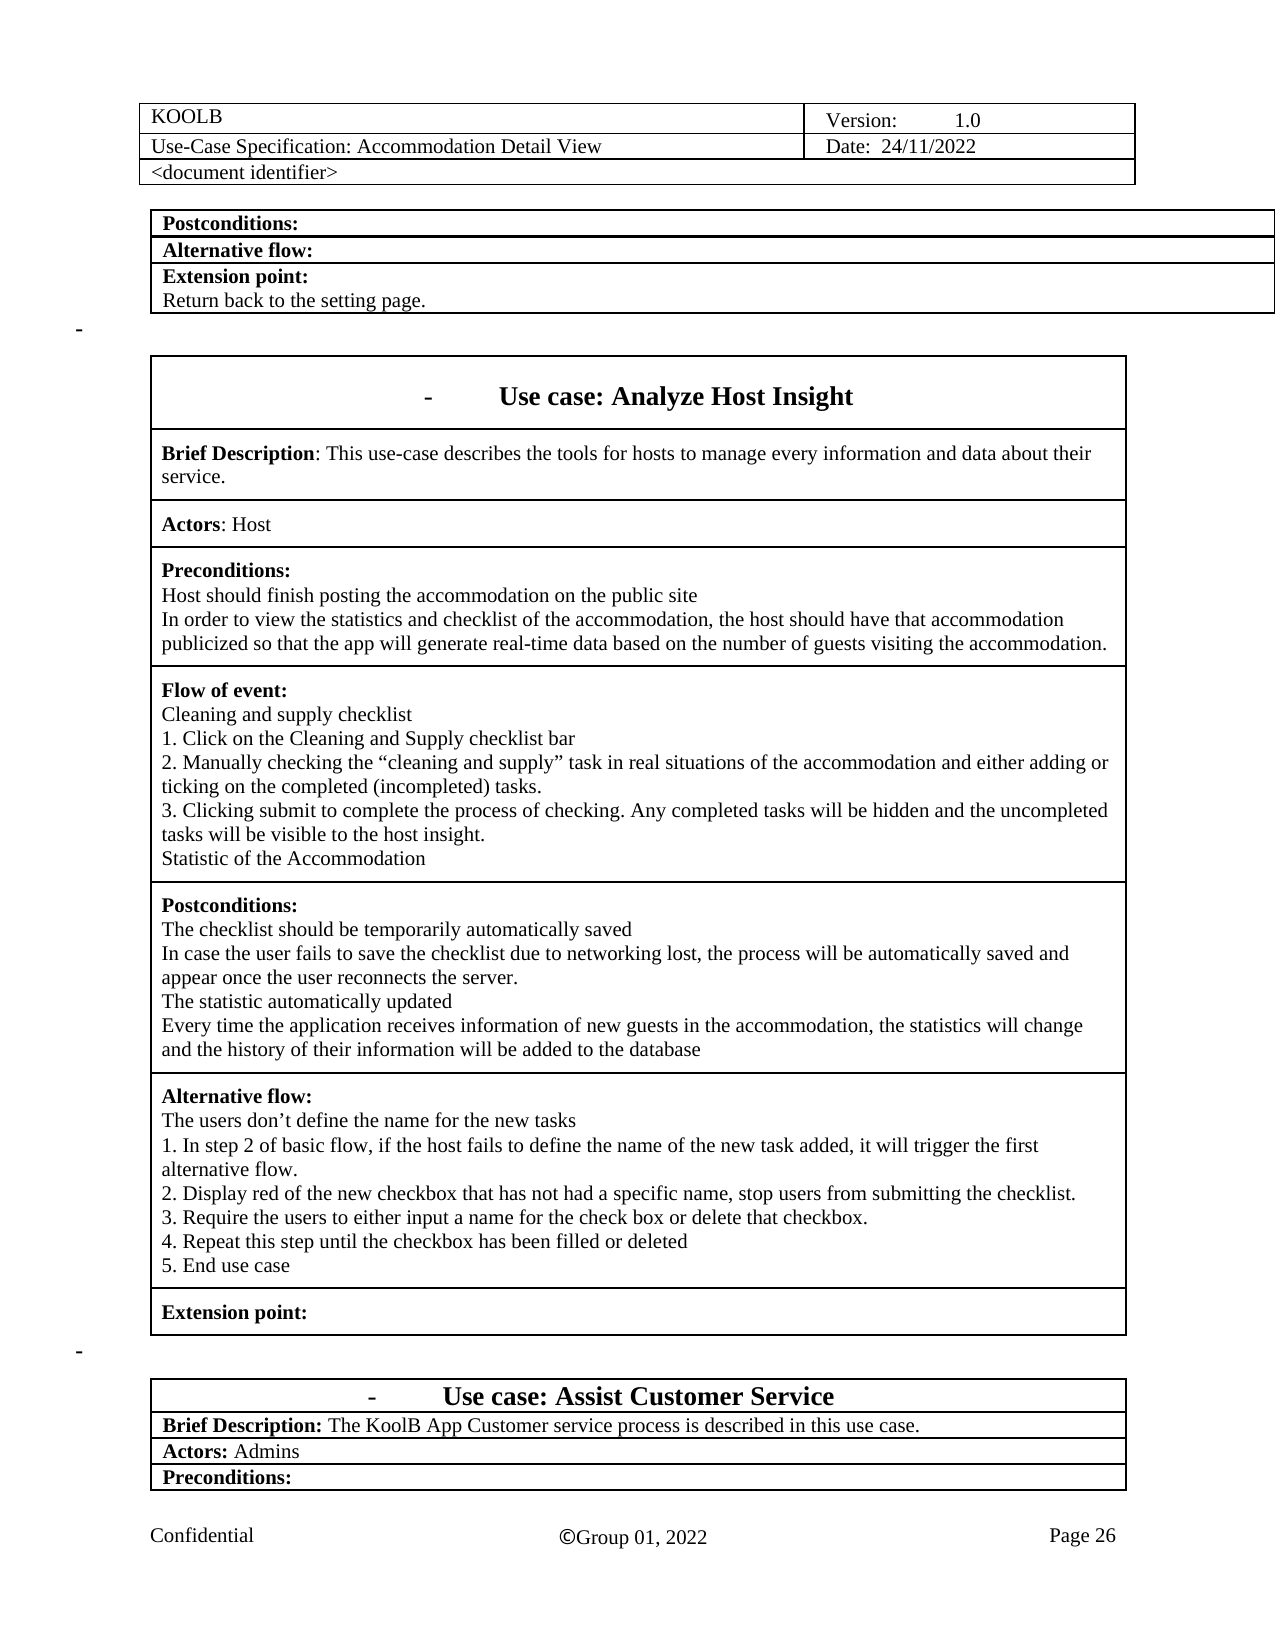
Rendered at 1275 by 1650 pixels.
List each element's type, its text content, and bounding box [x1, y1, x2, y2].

table_cell Brief Description: This use-case describes the tools for hosts to manage every information and data about their service. [152, 430, 1125, 499]
table_cell Alternative flow: The users don’t define the name for the new tasks 1. In step 2 of basic flow, if the host fails to define the name of the new task added, it will trigger the first alternative flow. 2. Display red of the new checkbox that has not had a specific name, stop users from submitting the checklist. 3. Require the users to either input a name for the check box or delete that checkbox. 4. Repeat this step until the checkbox has been filled or deleted 5. End use case [152, 1074, 1125, 1287]
table_header Use case: Assist Customer Service [152, 1380, 1125, 1411]
table_cell Alternative flow: [152, 238, 1274, 262]
table_cell Extension point: Return back to the setting page. [152, 264, 1274, 312]
table_cell Postconditions: [152, 211, 1274, 235]
table_cell Actors: Admins [152, 1439, 1125, 1463]
table_cell Actors: Host [152, 501, 1125, 546]
table_cell Brief Description: The KoolB App Customer service process is described in this use case. [152, 1413, 1125, 1437]
table_cell Extension point: [152, 1289, 1125, 1334]
table_cell Preconditions: Host should finish posting the accommodation on the public site In order to view the statistics and checklist of the accommodation, the host should have that accommodation publicized so that the app will generate real-time data based on the number of guests visiting the accommodation. [152, 548, 1125, 665]
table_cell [152, 1465, 1125, 1489]
table_header Use case: Analyze Host Insight [152, 357, 1125, 428]
table_cell Flow of event: Cleaning and supply checklist 1. Click on the Cleaning and Supply checklist bar 2. Manually checking the “cleaning and supply” task in real situations of the accommodation and either adding or ticking on the completed (incompleted) tasks. 3. Clicking submit to complete the process of checking. Any completed tasks will be hidden and the uncompleted tasks will be visible to the host insight. Statistic of the Accommodation [152, 667, 1125, 881]
table_cell Postconditions: The checklist should be temporarily automatically saved In case the user fails to save the checklist due to networking lost, the process will be automatically saved and appear once the user reconnects the server. The statistic automatically updated Every time the application receives information of new guests in the accommodation, the statistics will change and the history of their information will be added to the database [152, 883, 1125, 1072]
